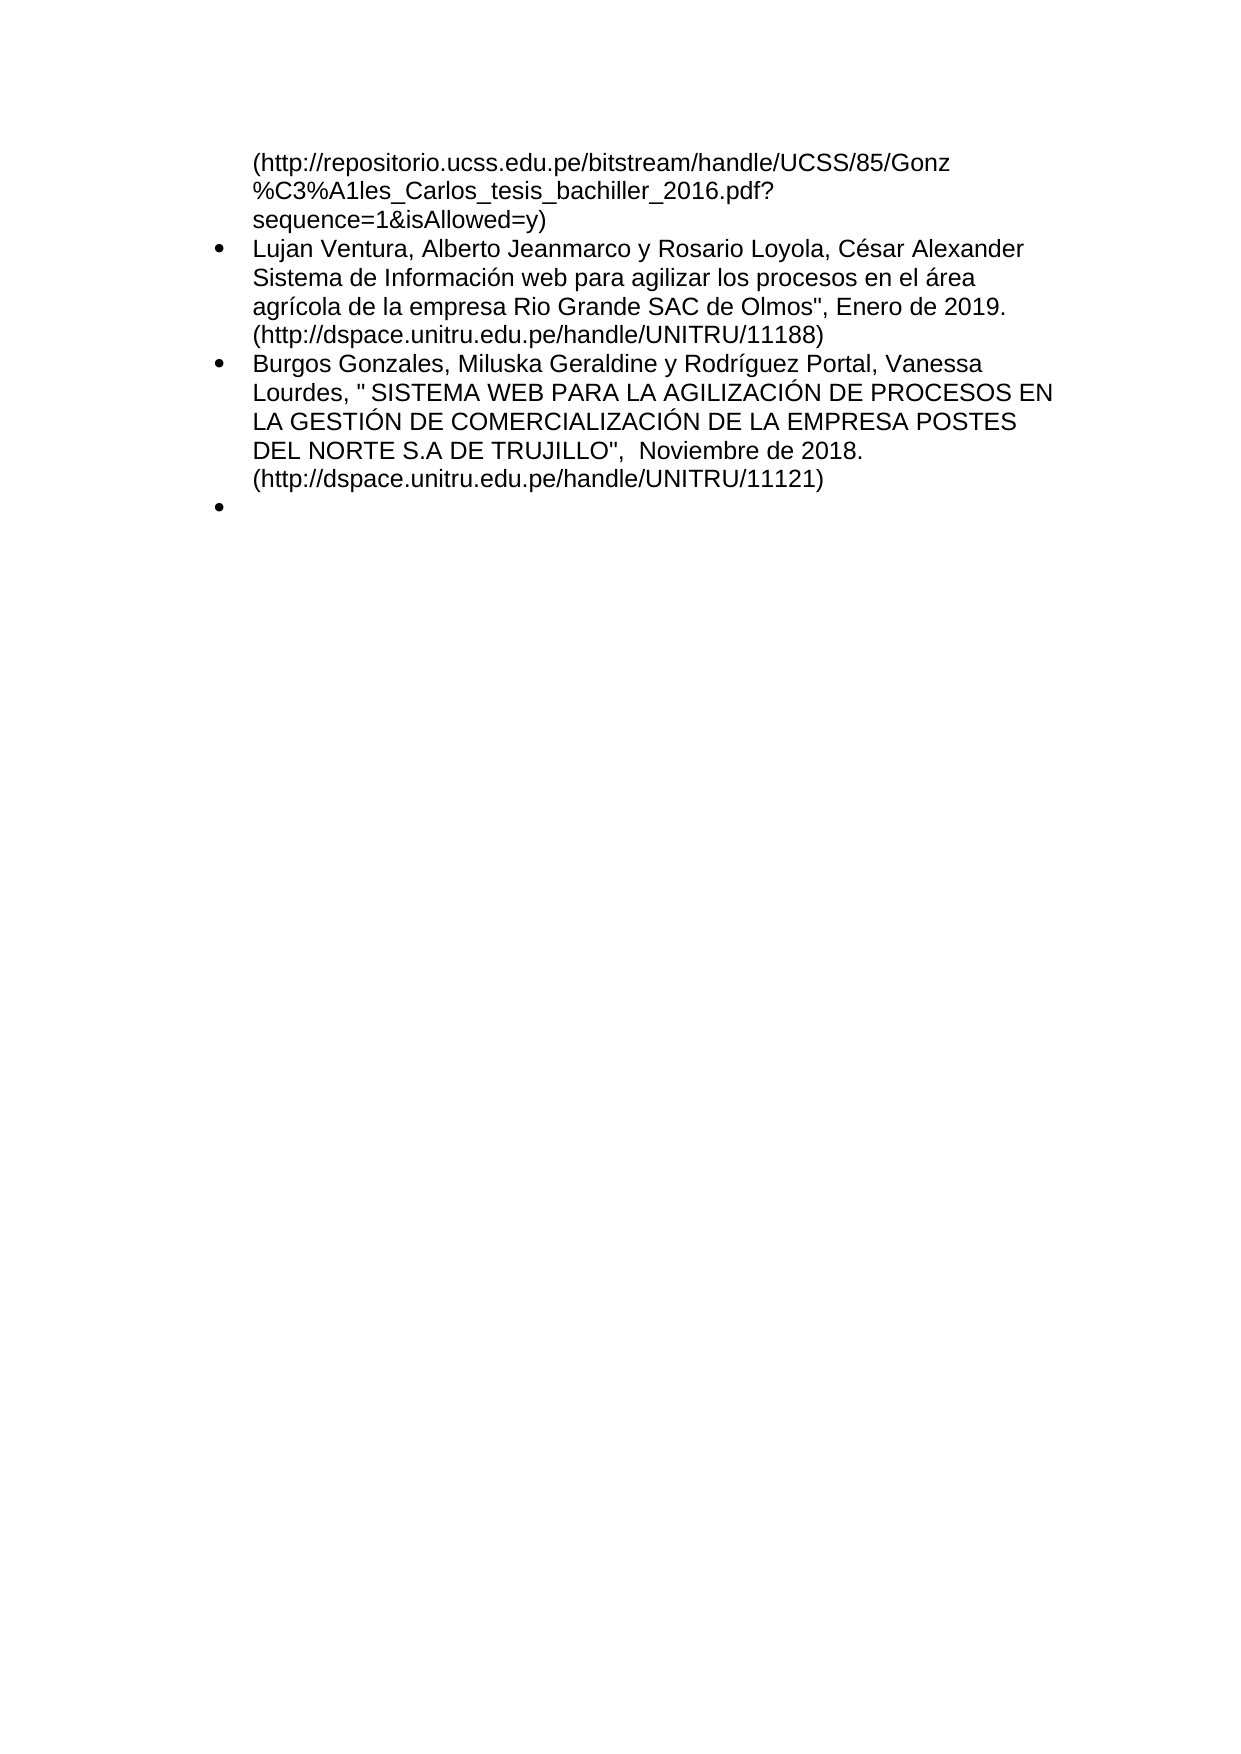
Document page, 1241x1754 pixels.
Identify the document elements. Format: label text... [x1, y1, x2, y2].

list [215, 148, 1063, 234]
list Burgos Gonzales, Miluska Geraldine y Rodríguez Portal, Vanessa Lourdes, " SISTEMA WEB PARA LA AGILIZACIÓN DE PROCESOS EN LA GESTIÓN DE COMERCIALIZACIÓN DE LA EMPRESA POSTES DEL NORTE S.A DE TRUJILLO", Noviembre de 2018. (http://dspace.unitru.edu.pe/handle/UNITRU/11121) [215, 349, 1063, 493]
list Lujan Ventura, Alberto Jeanmarco y Rosario Loyola, César Alexander Sistema de Información web para agilizar los procesos en el área agrícola de la empresa Rio Grande SAC de Olmos", Enero de 2019. (http://dspace.unitru.edu.pe/handle/UNITRU/11188) [215, 234, 1063, 349]
